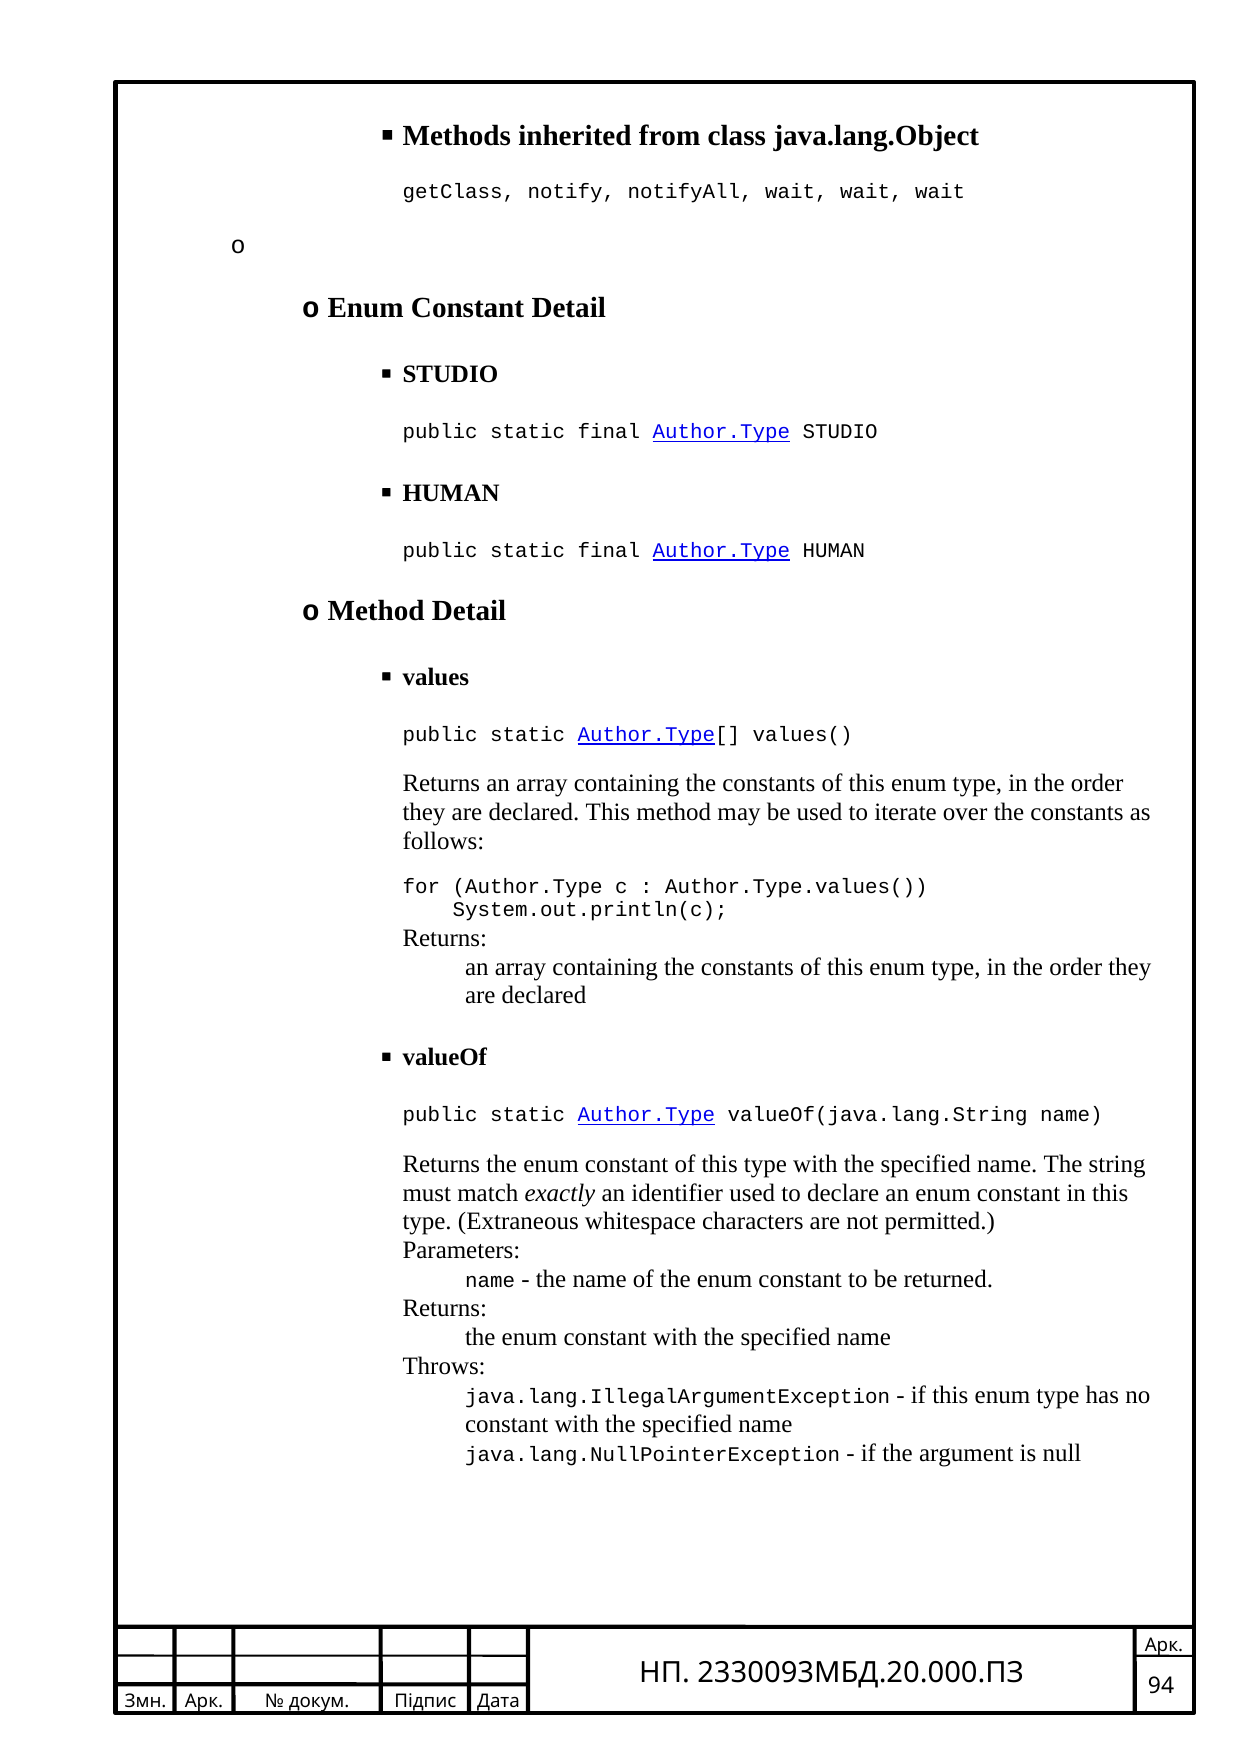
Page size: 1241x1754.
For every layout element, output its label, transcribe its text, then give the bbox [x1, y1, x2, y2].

text an array containing the constants of this enum type, in the order they are declared [465, 952, 1152, 1009]
text java.lang.NullPointerException - if the argument is null [465, 1438, 1152, 1468]
text System.out.println(c); [402, 899, 1152, 923]
text Throws: [402, 1351, 1152, 1380]
text public static Author.Type[] values() [402, 724, 1152, 748]
text the enum constant with the specified name [465, 1322, 1152, 1351]
text for (Author.Type c : Author.Type.values()) [402, 876, 1152, 899]
text name - the name of the enum constant to be returned. [465, 1264, 1152, 1293]
text Returns an array containing the constants of this enum type, in the order they are declared. This method may be used to iterate over the constants as follows: [402, 768, 1152, 855]
list values [380, 662, 1152, 691]
text public static final Author.Type STUDIO [402, 421, 1152, 445]
list Methods inherited from class java.lang.Object [380, 118, 1152, 152]
list STUDIO [380, 359, 1152, 388]
text Parameters: [402, 1235, 1152, 1264]
list Method Detail [302, 593, 1152, 629]
text Returns the enum constant of this type with the specified name. The string must match exactly an identifier used to declare an enum constant in this type. (Extraneous whitespace characters are not permitted.) [402, 1149, 1152, 1235]
text java.lang.IllegalArgumentException - if this enum type has no constant with the specified name [465, 1380, 1152, 1438]
text public static final Author.Type HUMAN [402, 540, 1152, 563]
text Returns: [402, 1293, 1152, 1322]
list Enum Constant Detail [302, 290, 1152, 326]
list HUMAN [380, 478, 1152, 507]
text Returns: [402, 923, 1152, 952]
text public static Author.Type valueOf(java.lang.String name) [402, 1104, 1152, 1128]
text getClass, notify, notifyAll, wait, wait, wait [402, 181, 1152, 205]
list valueOf [380, 1042, 1152, 1071]
